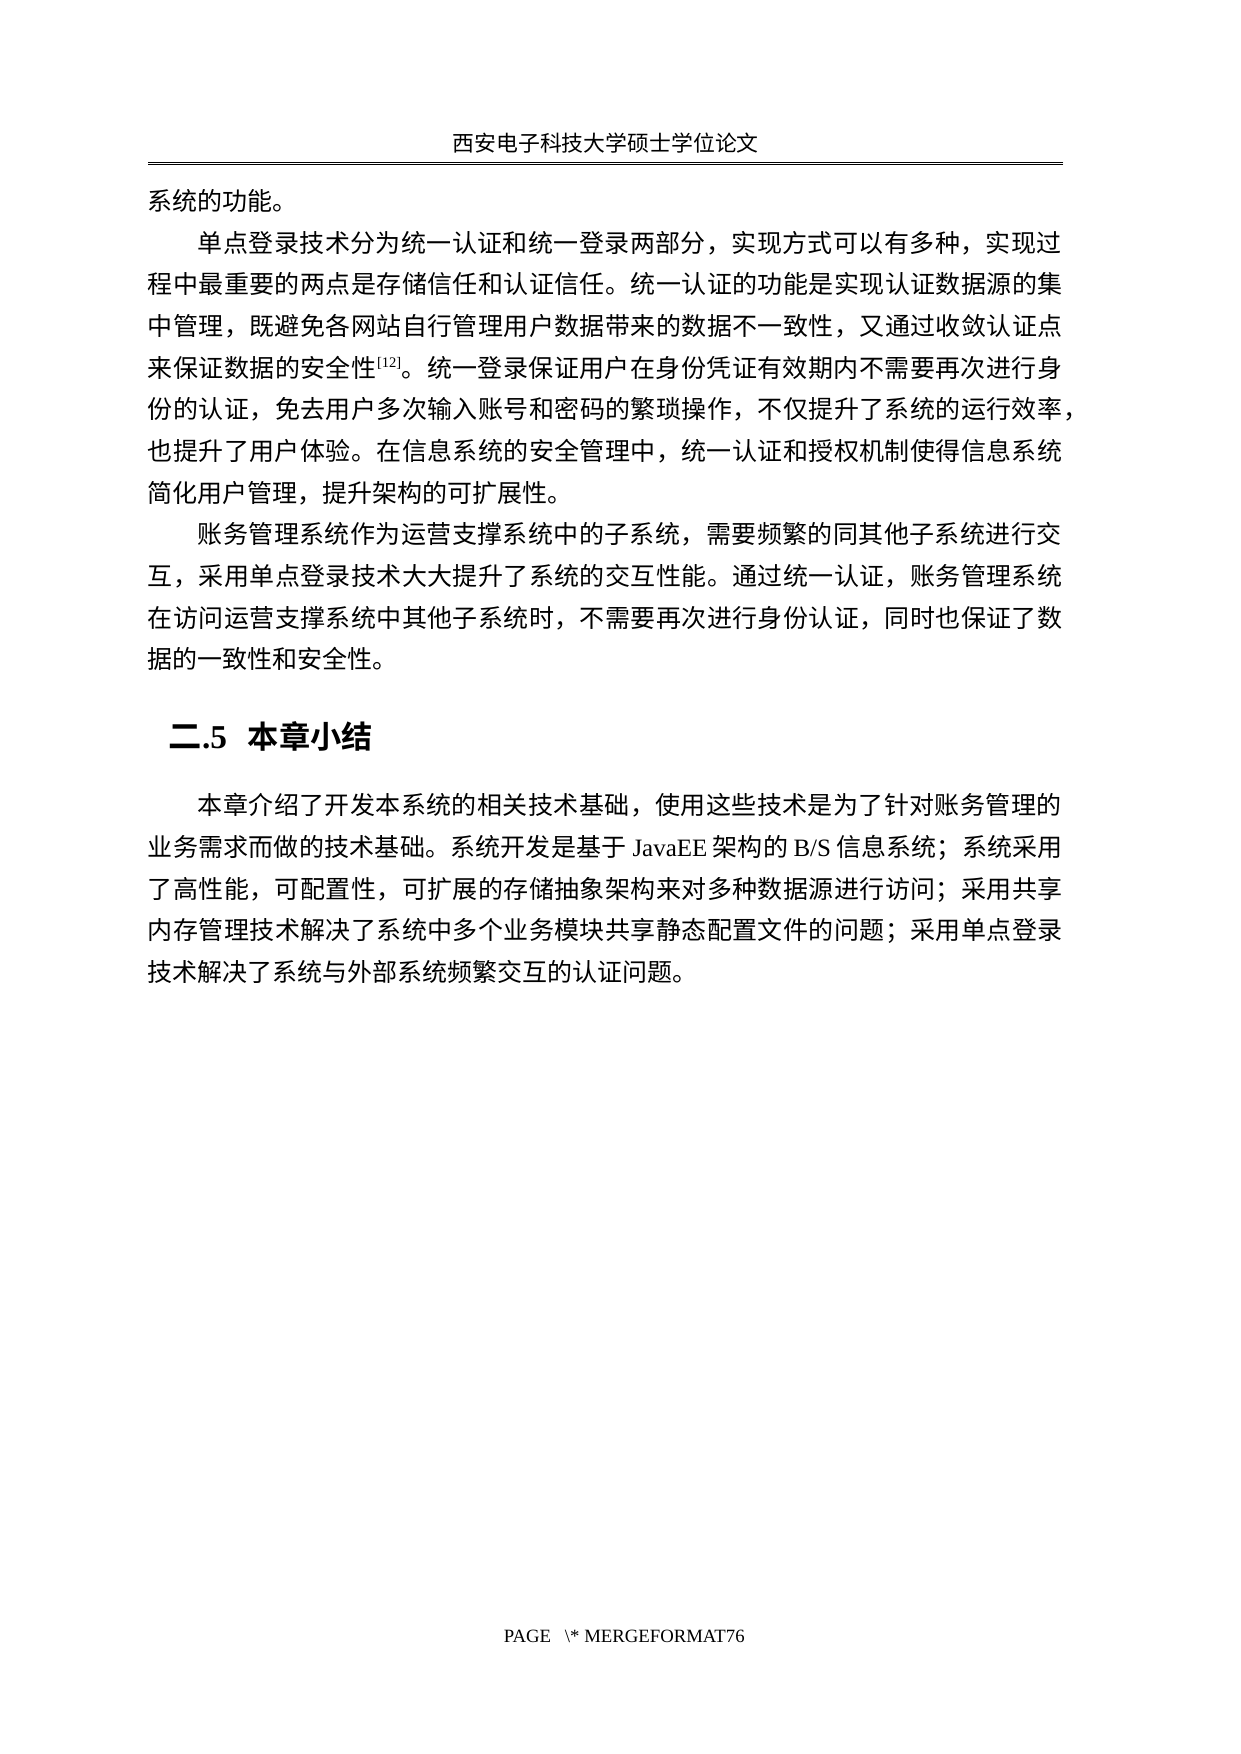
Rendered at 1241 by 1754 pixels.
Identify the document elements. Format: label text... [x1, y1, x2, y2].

subtitle 本章小结 [148, 715, 1063, 756]
text 账务管理系统作为运营支撑系统中的子系统，需要频繁的同其他子系统进行交互，采用单点登录技术大大提升了系统的交互性能。通过统一认证，账务管理系统在访问运营支撑系统中其他子系统时，不需要再次进行身份认证，同时也保证了数据的一致性和安全性。 [148, 511, 1063, 677]
text 单点登录技术分为统一认证和统一登录两部分，实现方式可以有多种，实现过程中最重要的两点是存储信任和认证信任。统一认证的功能是实现认证数据源的集中管理，既避免各网站自行管理用户数据带来的数据不一致性，又通过收敛认证点来保证数据的安全性[12]。统一登录保证用户在身份凭证有效期内不需要再次进行身份的认证，免去用户多次输入账号和密码的繁琐操作，不仅提升了系统的运行效率，也提升了用户体验。在信息系统的安全管理中，统一认证和授权机制使得信息系统简化用户管理，提升架构的可扩展性。 [148, 219, 1063, 511]
text 单点登录技术发展成熟，在大型网站中应用广泛。当某个系统需要和外部系统进行频繁的数据交互时，使用单点登录技术可以实现一处登录可以访问所有的业务系统的功能。 [148, 177, 1063, 219]
text 本章介绍了开发本系统的相关技术基础，使用这些技术是为了针对账务管理的业务需求而做的技术基础。系统开发是基于JavaEE架构的B/S信息系统；系统采用了高性能，可配置性，可扩展的存储抽象架构来对多种数据源进行访问；采用共享内存管理技术解决了系统中多个业务模块共享静态配置文件的问题；采用单点登录技术解决了系统与外部系统频繁交互的认证问题。 [148, 781, 1063, 990]
